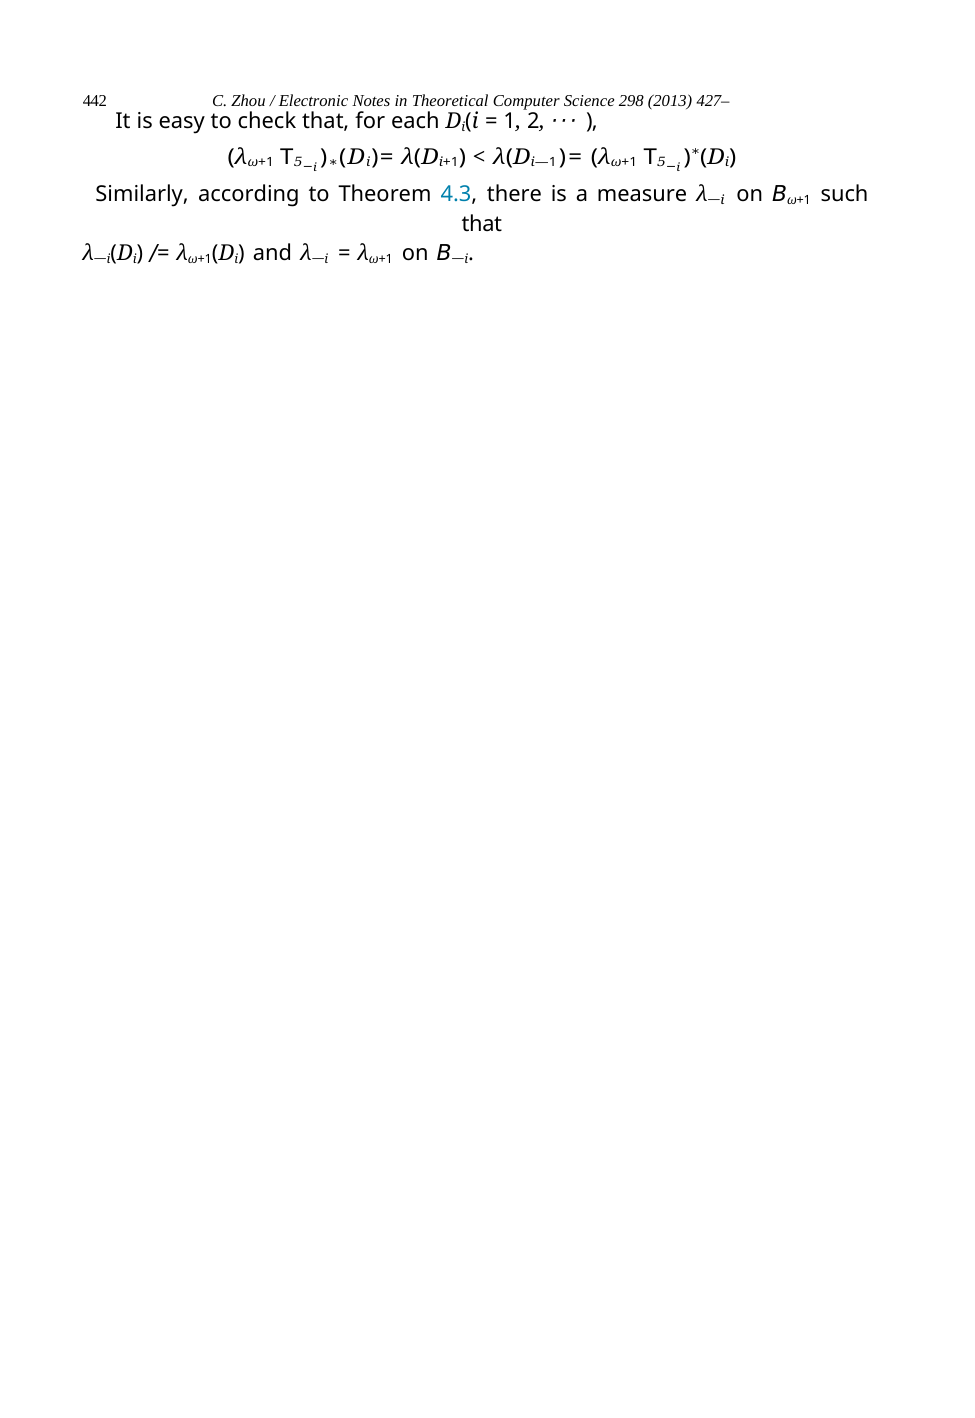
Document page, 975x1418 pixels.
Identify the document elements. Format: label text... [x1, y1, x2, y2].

text Similarly, according to Theorem 4.3, there is a measure λ—i on Bω+1 such that [71, 178, 892, 237]
text (λω+1 T5−i )∗(Di)= λ(Di+1) < λ(Di—1)= (λω+1 T5−i )∗(Di) [71, 141, 892, 174]
text λ—i(Di) /= λω+1(Di) and λ—i = λω+1 on B—i. [82, 237, 912, 266]
text It is easy to check that, for each Di(i = 1, 2, ··· ), [115, 108, 912, 133]
